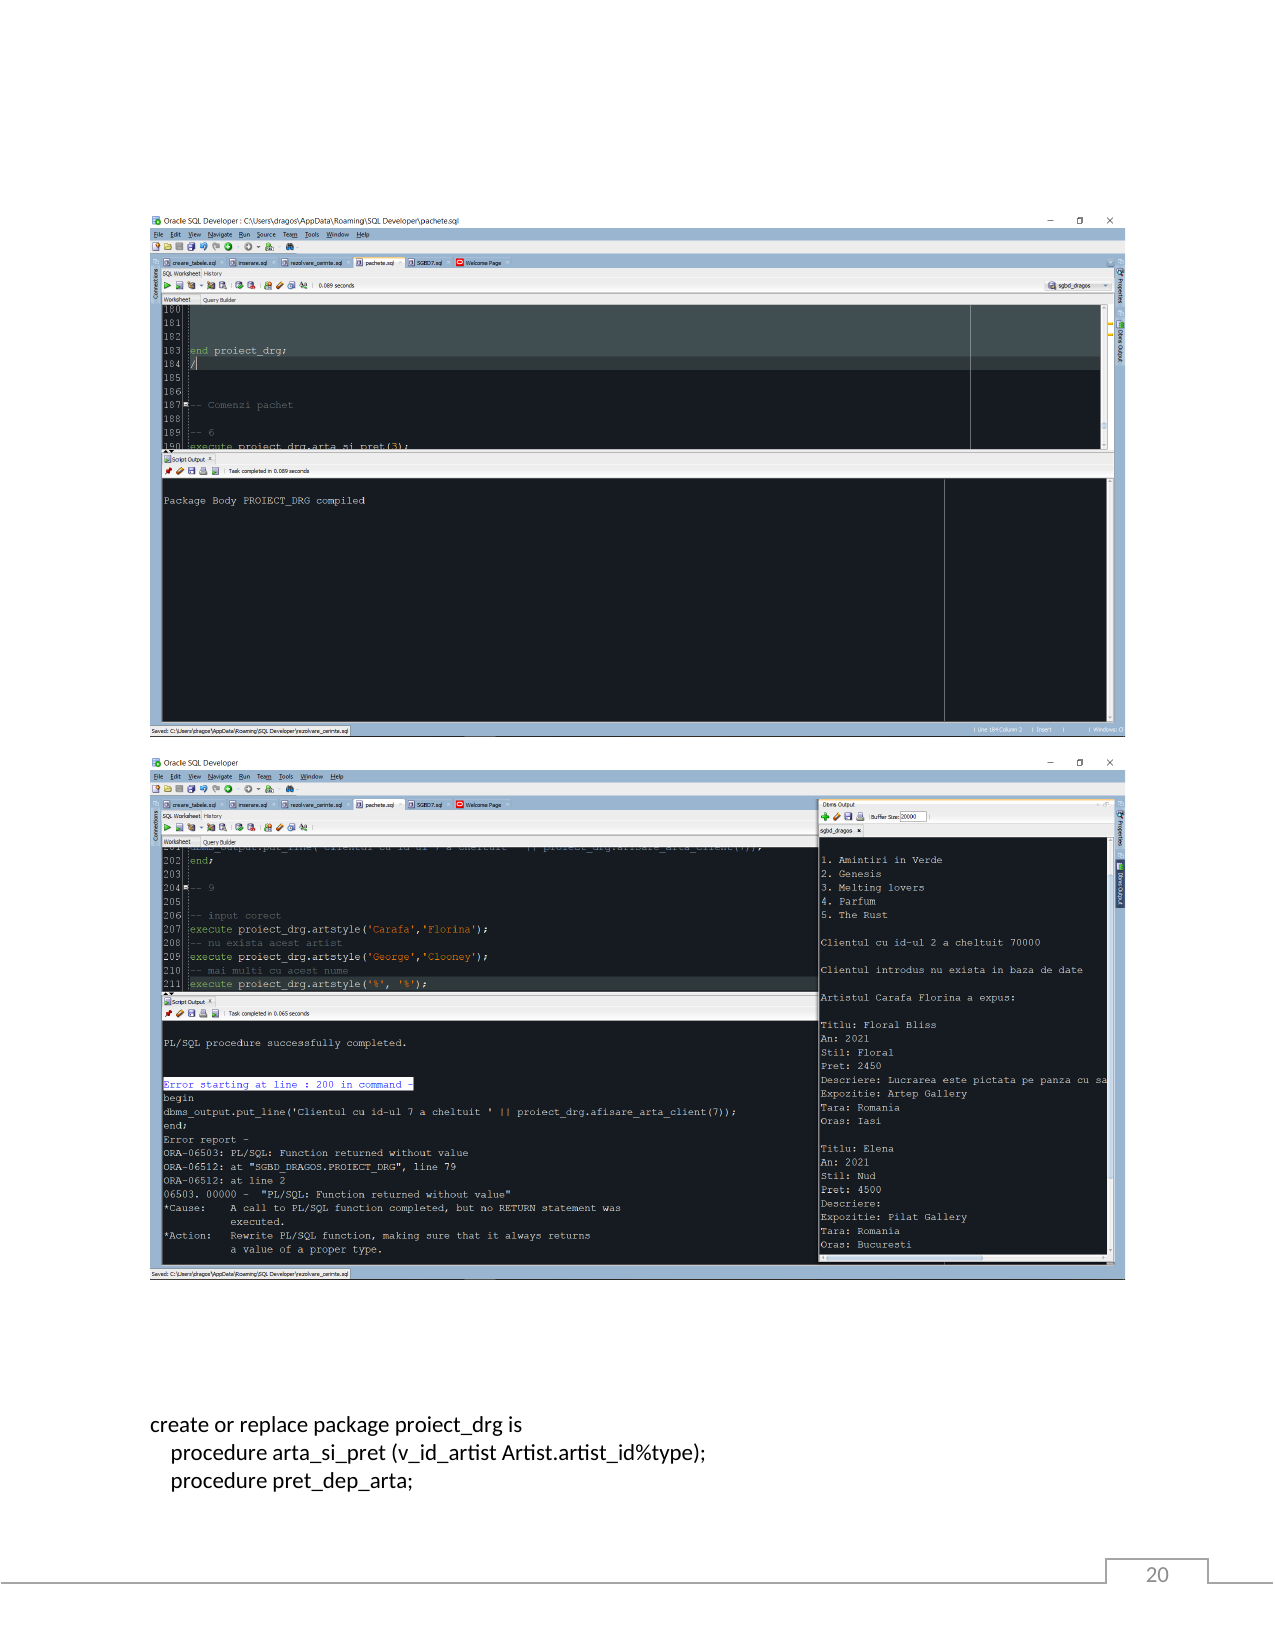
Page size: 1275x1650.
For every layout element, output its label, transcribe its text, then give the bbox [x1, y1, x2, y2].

text create or replace package proiect_drg is [150, 1411, 1125, 1438]
picture [150, 755, 1125, 1280]
text procedure pret_dep_arta; [150, 1467, 1125, 1494]
picture [150, 213, 1125, 737]
text procedure arta_si_pret (v_id_artist Artist.artist_id%type); [150, 1438, 1125, 1467]
